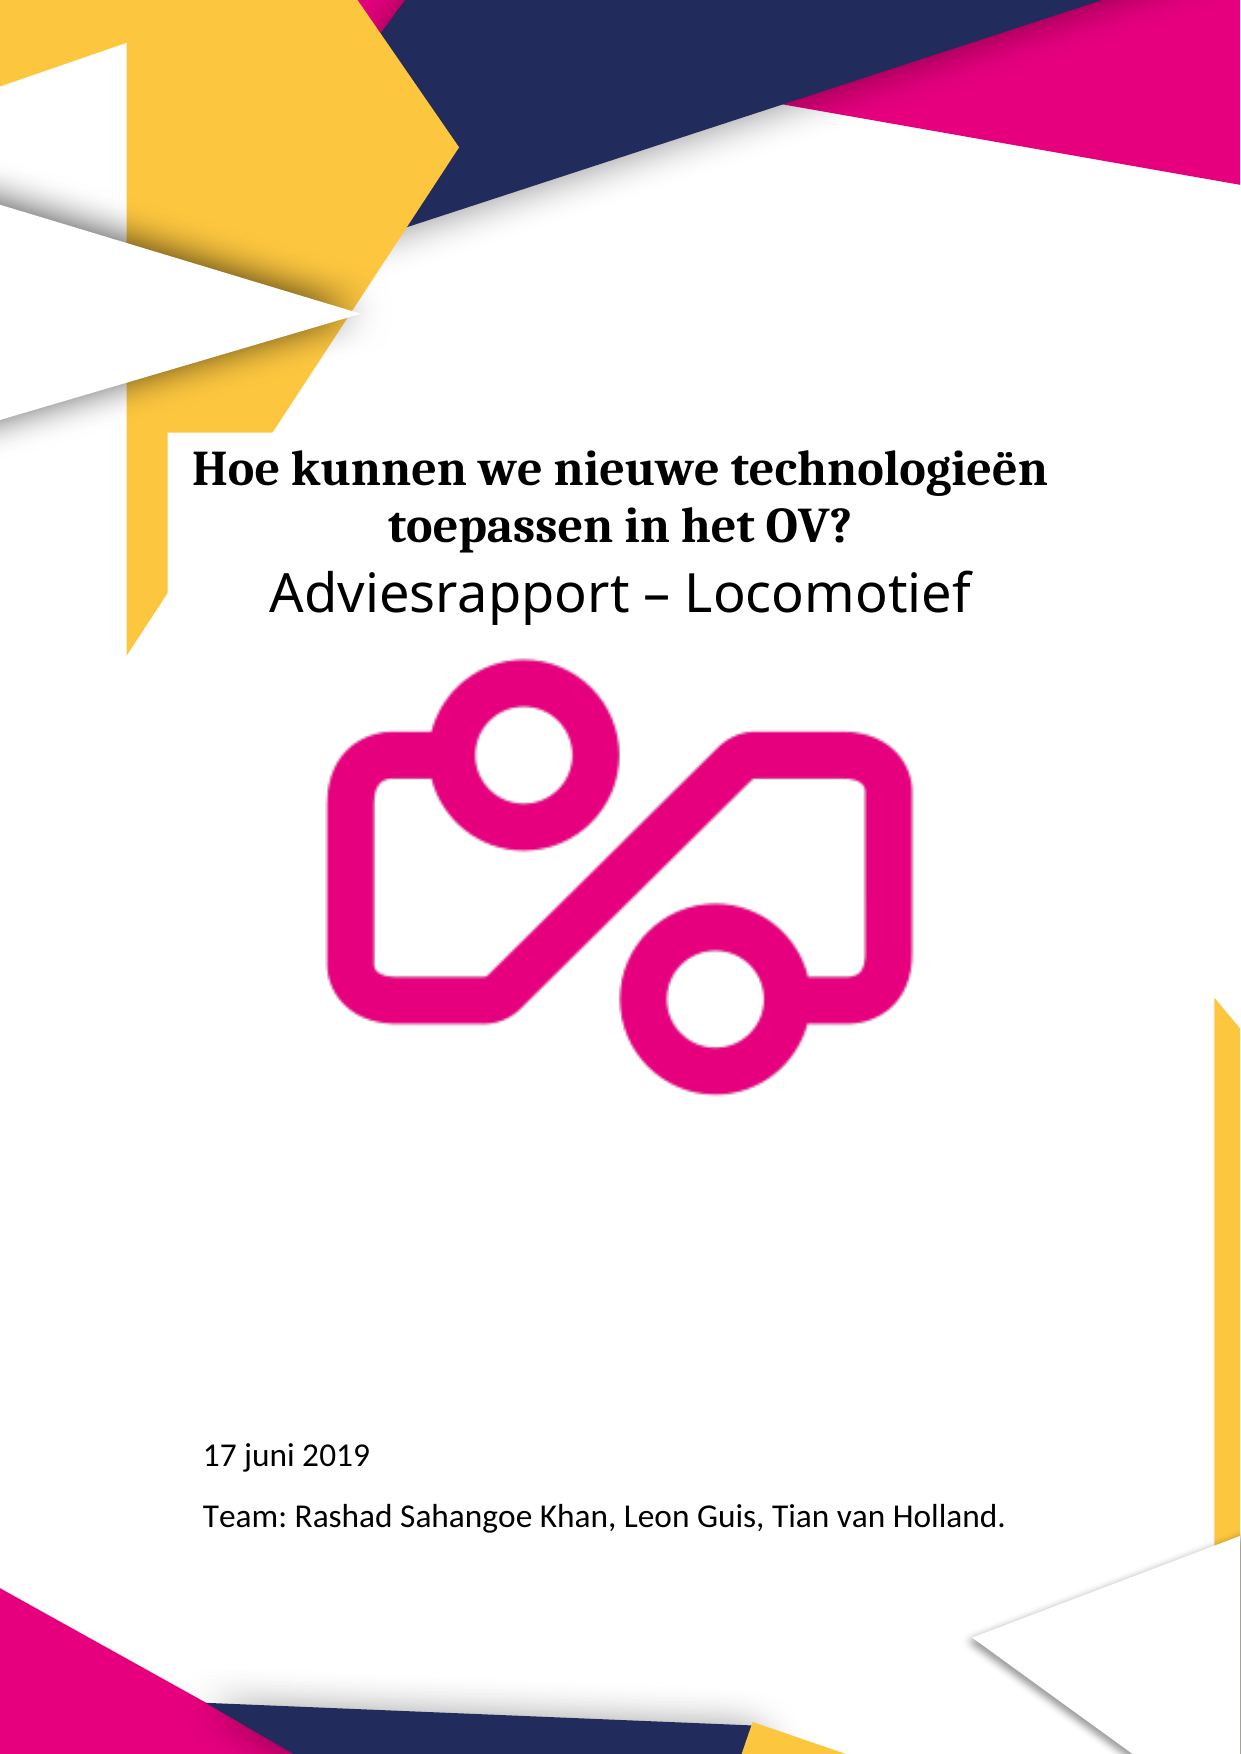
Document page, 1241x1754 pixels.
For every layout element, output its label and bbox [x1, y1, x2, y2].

picture [324, 655, 916, 1099]
